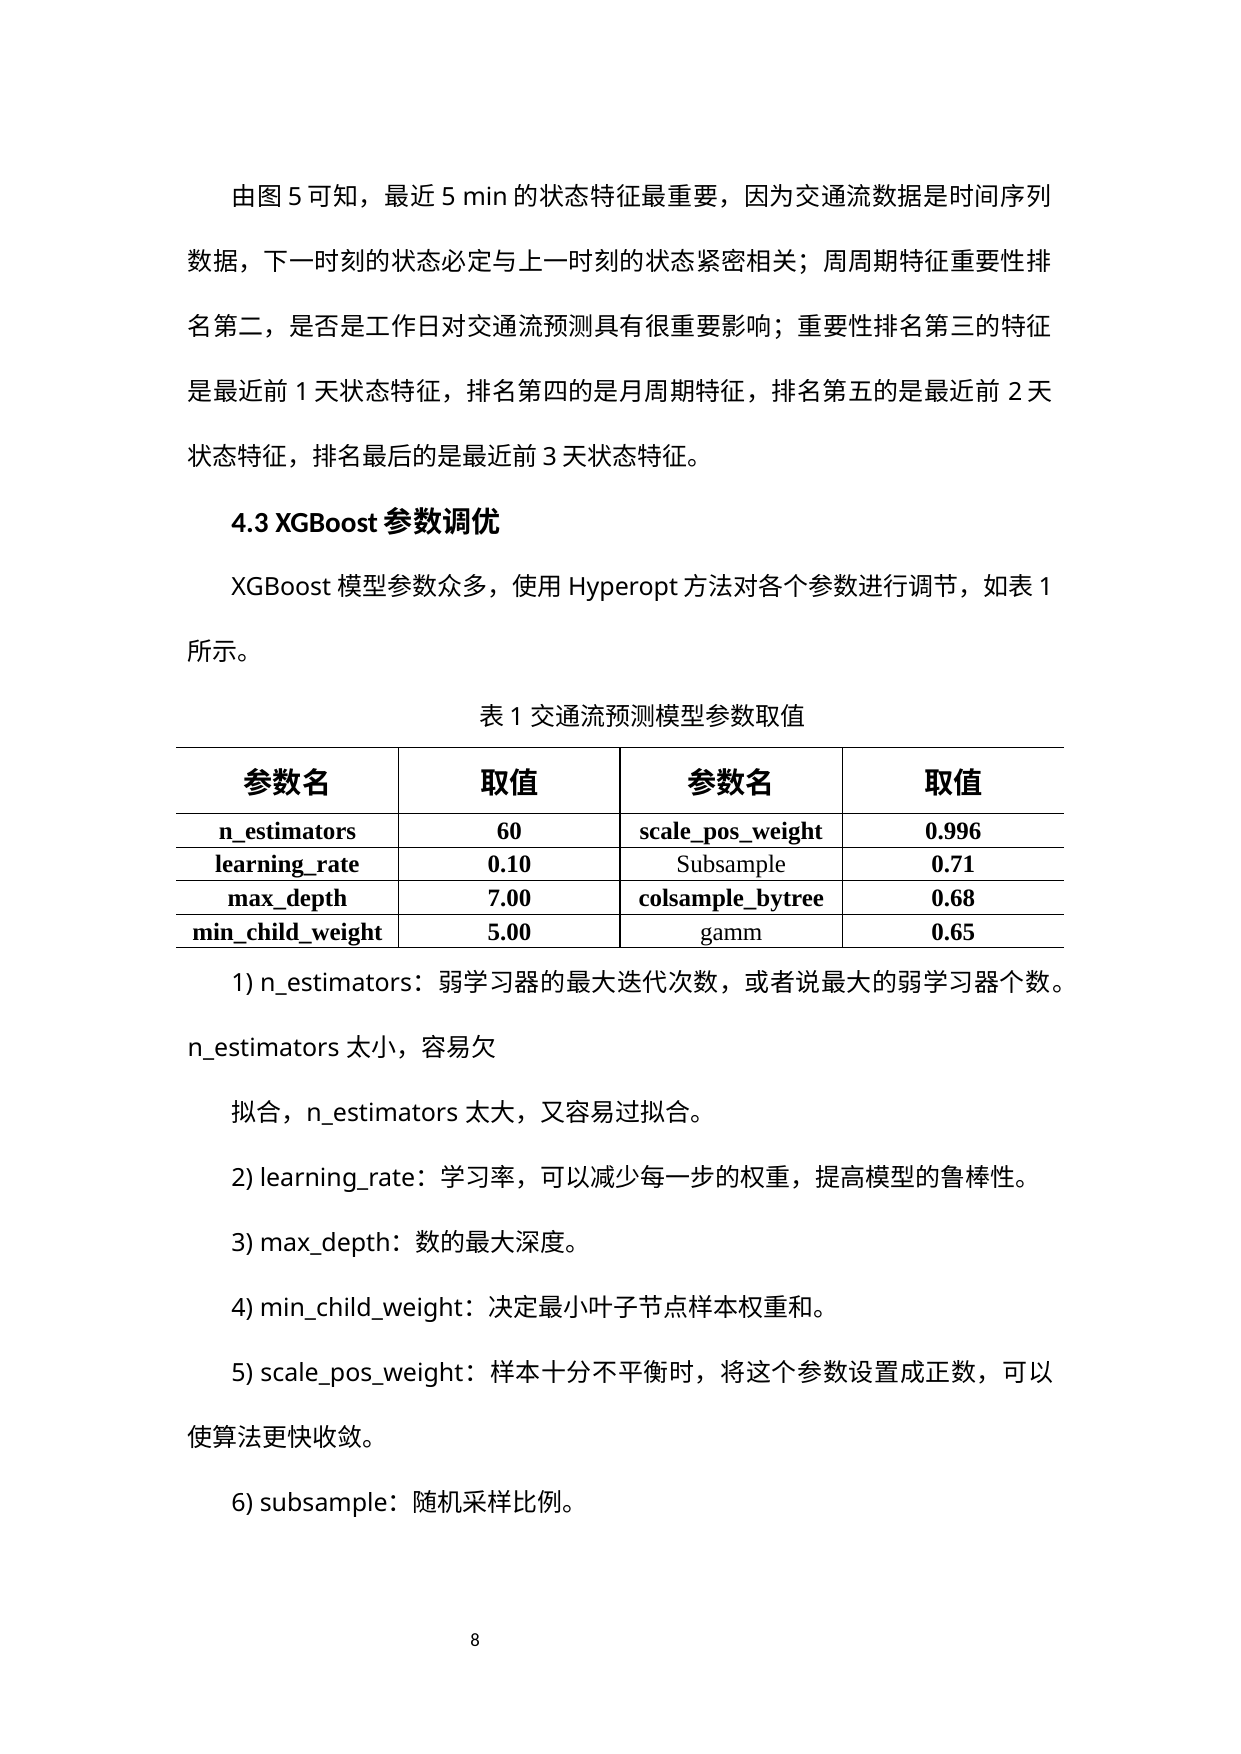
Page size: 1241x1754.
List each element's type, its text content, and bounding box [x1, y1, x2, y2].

table_cell 0.68 [843, 881, 1064, 914]
table_cell colsample_bytree [621, 881, 842, 914]
table_cell 5.00 [399, 915, 619, 947]
table_cell gamm [621, 915, 842, 947]
table_cell learning_rate [176, 848, 398, 880]
text 2) learning_rate：学习率，可以减少每一步的权重，提高模型的鲁棒性。 [187, 1143, 1053, 1208]
table_header 参数名 [176, 748, 398, 813]
table_cell scale_pos_weight [621, 814, 842, 847]
table_cell max_depth [176, 881, 398, 914]
text 表1 交通流预测模型参数取值 [187, 682, 1053, 747]
table_cell 0.10 [399, 848, 619, 880]
text XGBoost 模型参数众多，使用Hyperopt方法对各个参数进行调节，如表1所示。 [187, 552, 1053, 682]
table_cell 0.65 [843, 915, 1064, 947]
table_header 取值 [843, 748, 1064, 813]
text 4) min_child_weight：决定最小叶子节点样本权重和。 [187, 1273, 1053, 1338]
text 由图5可知，最近5 min的状态特征最重要，因为交通流数据是时间序列数据，下一时刻的状态必定与上一时刻的状态紧密相关；周周期特征重要性排名第二，是否是工作日对交通流预测具有很重要影响；重要性排名第三的特征是最近前1天状态特征，排名第四的是月周期特征，排名第五的是最近前2天状态特征，排名最后的是最近前3天状态特征。 [187, 162, 1053, 487]
text 1) n_estimators：弱学习器的最大迭代次数，或者说最大的弱学习器个数。n_estimators 太小，容易欠 [187, 948, 1053, 1078]
table_cell 0.71 [843, 848, 1064, 880]
text 5) scale_pos_weight：样本十分不平衡时，将这个参数设置成正数，可以使算法更快收敛。 [187, 1338, 1053, 1468]
text 拟合，n_estimators 太大，又容易过拟合。 [187, 1078, 1053, 1143]
table_cell n_estimators [176, 814, 398, 847]
text 6) subsample：随机采样比例。 [187, 1468, 1053, 1533]
text 3) max_depth：数的最大深度。 [187, 1208, 1053, 1273]
table_header 取值 [399, 748, 619, 813]
table_cell 0.996 [843, 814, 1064, 847]
table_cell min_child_weight [176, 915, 398, 947]
table_cell Subsample [621, 848, 842, 880]
text 4.3 XGBoost参数调优 [187, 487, 1053, 552]
table_header 参数名 [621, 748, 842, 813]
table_cell 7.00 [399, 881, 619, 914]
table_cell 60 [399, 814, 619, 847]
